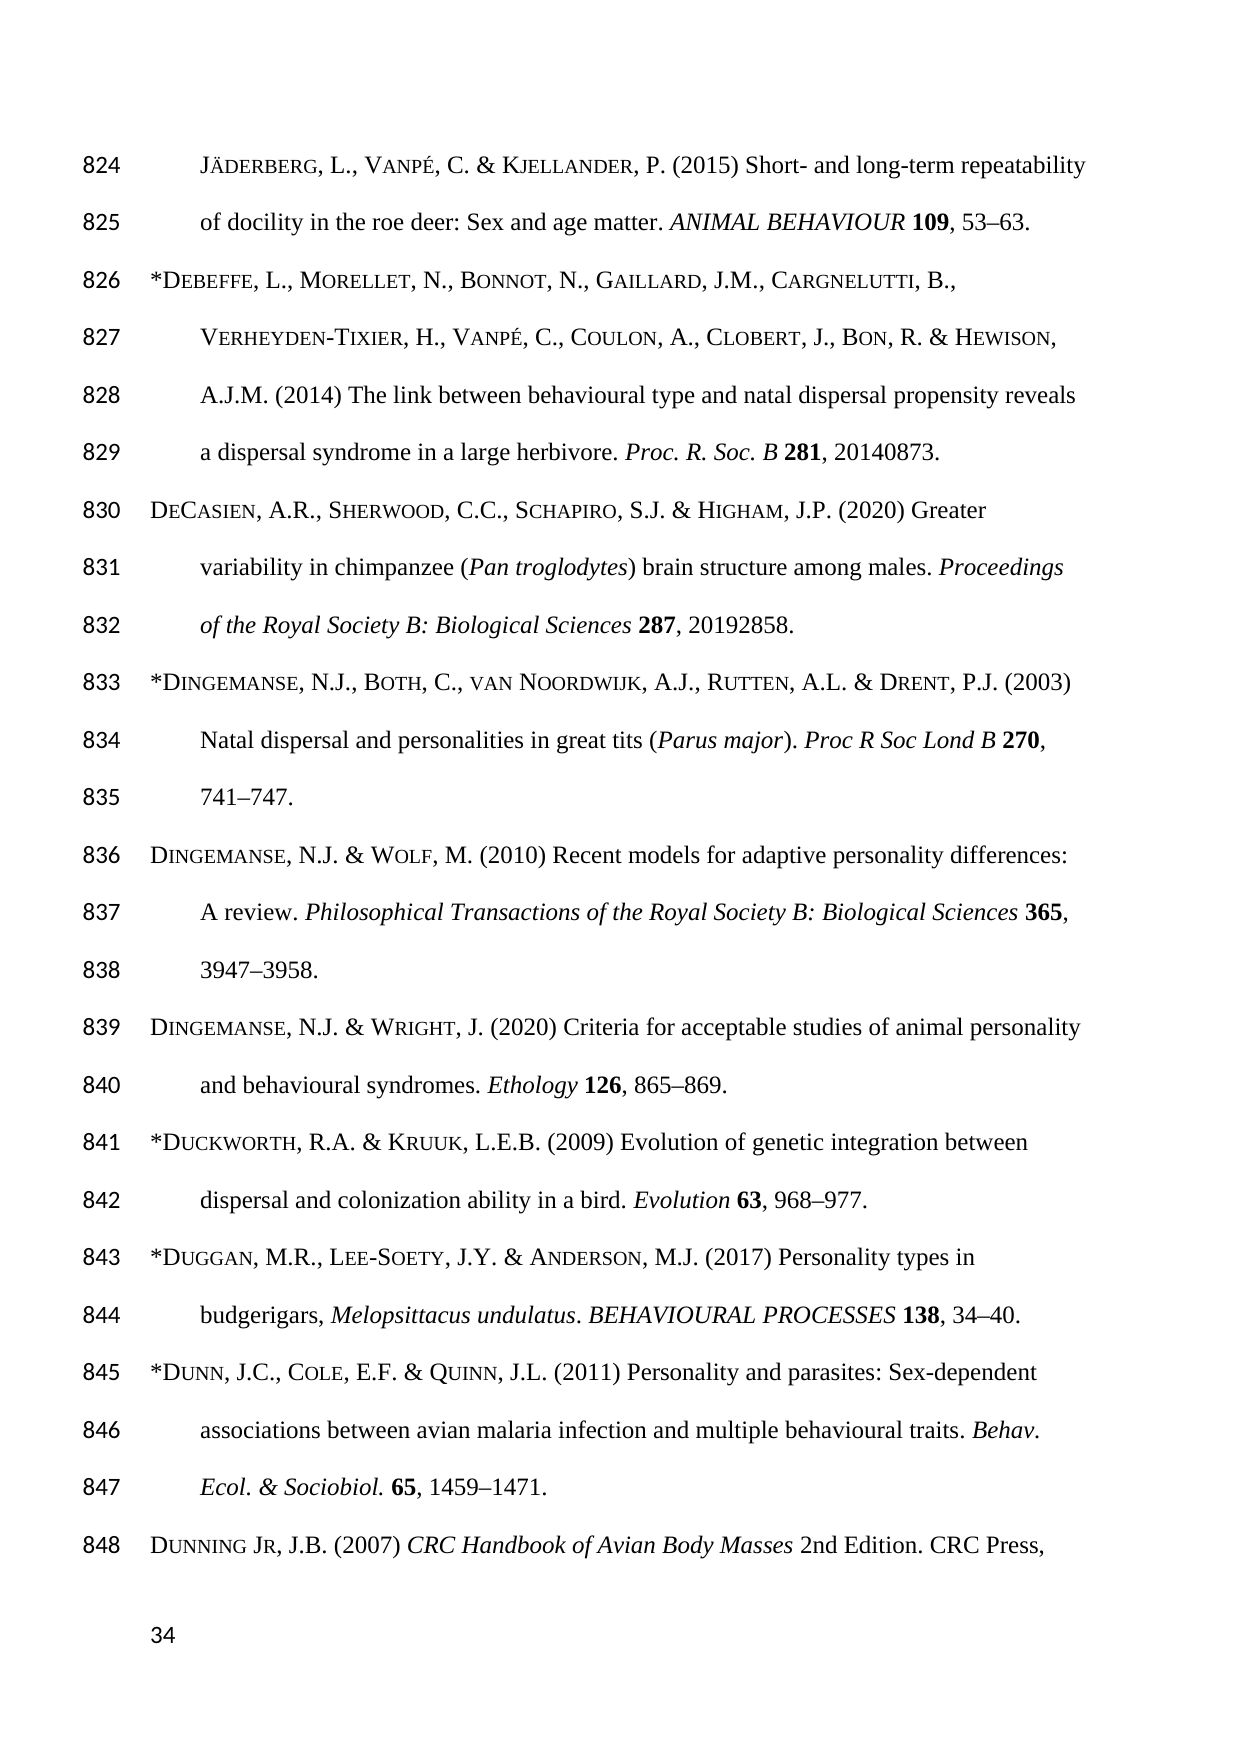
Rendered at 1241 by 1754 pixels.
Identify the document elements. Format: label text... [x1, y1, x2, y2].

text Dingemanse, N.J. & Wolf, M. (2010) Recent models for adaptive personality differences: A review. Philosophical Transactions of the Royal Society B: Biological Sciences 365, 3947–3958. [150, 840, 1090, 984]
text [150, 1530, 1090, 1559]
text DeCasien, A.R., Sherwood, C.C., Schapiro, S.J. & Higham, J.P. (2020) Greater variability in chimpanzee (Pan troglodytes) brain structure among males. Proceedings of the Royal Society B: Biological Sciences 287, 20192858. [150, 495, 1090, 639]
text *Duckworth, R.A. & Kruuk, L.E.B. (2009) Evolution of genetic integration between dispersal and colonization ability in a bird. Evolution 63, 968–977. [150, 1127, 1090, 1214]
text *Dunn, J.C., Cole, E.F. & Quinn, J.L. (2011) Personality and parasites: Sex-dependent associations between avian malaria infection and multiple behavioural traits. Behav. Ecol. & Sociobiol. 65, 1459–1471. [150, 1357, 1090, 1501]
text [150, 150, 1090, 236]
text *Duggan, M.R., Lee-Soety, J.Y. & Anderson, M.J. (2017) Personality types in budgerigars, Melopsittacus undulatus. BEHAVIOURAL PROCESSES 138, 34–40. [150, 1242, 1090, 1329]
text *Debeffe, L., Morellet, N., Bonnot, N., Gaillard, J.M., Cargnelutti, B., Verheyden-Tixier, H., Vanpé, C., Coulon, A., Clobert, J., Bon, R. & Hewison, A.J.M. (2014) The link between behavioural type and natal dispersal propensity reveals a dispersal syndrome in a large herbivore. Proc. R. Soc. B 281, 20140873. [150, 265, 1090, 466]
text *Dingemanse, N.J., Both, C., van Noordwijk, A.J., Rutten, A.L. & Drent, P.J. (2003) Natal dispersal and personalities in great tits (Parus major). Proc R Soc Lond B 270, 741–747. [150, 667, 1090, 811]
text Dingemanse, N.J. & Wright, J. (2020) Criteria for acceptable studies of animal personality and behavioural syndromes. Ethology 126, 865–869. [150, 1012, 1090, 1099]
